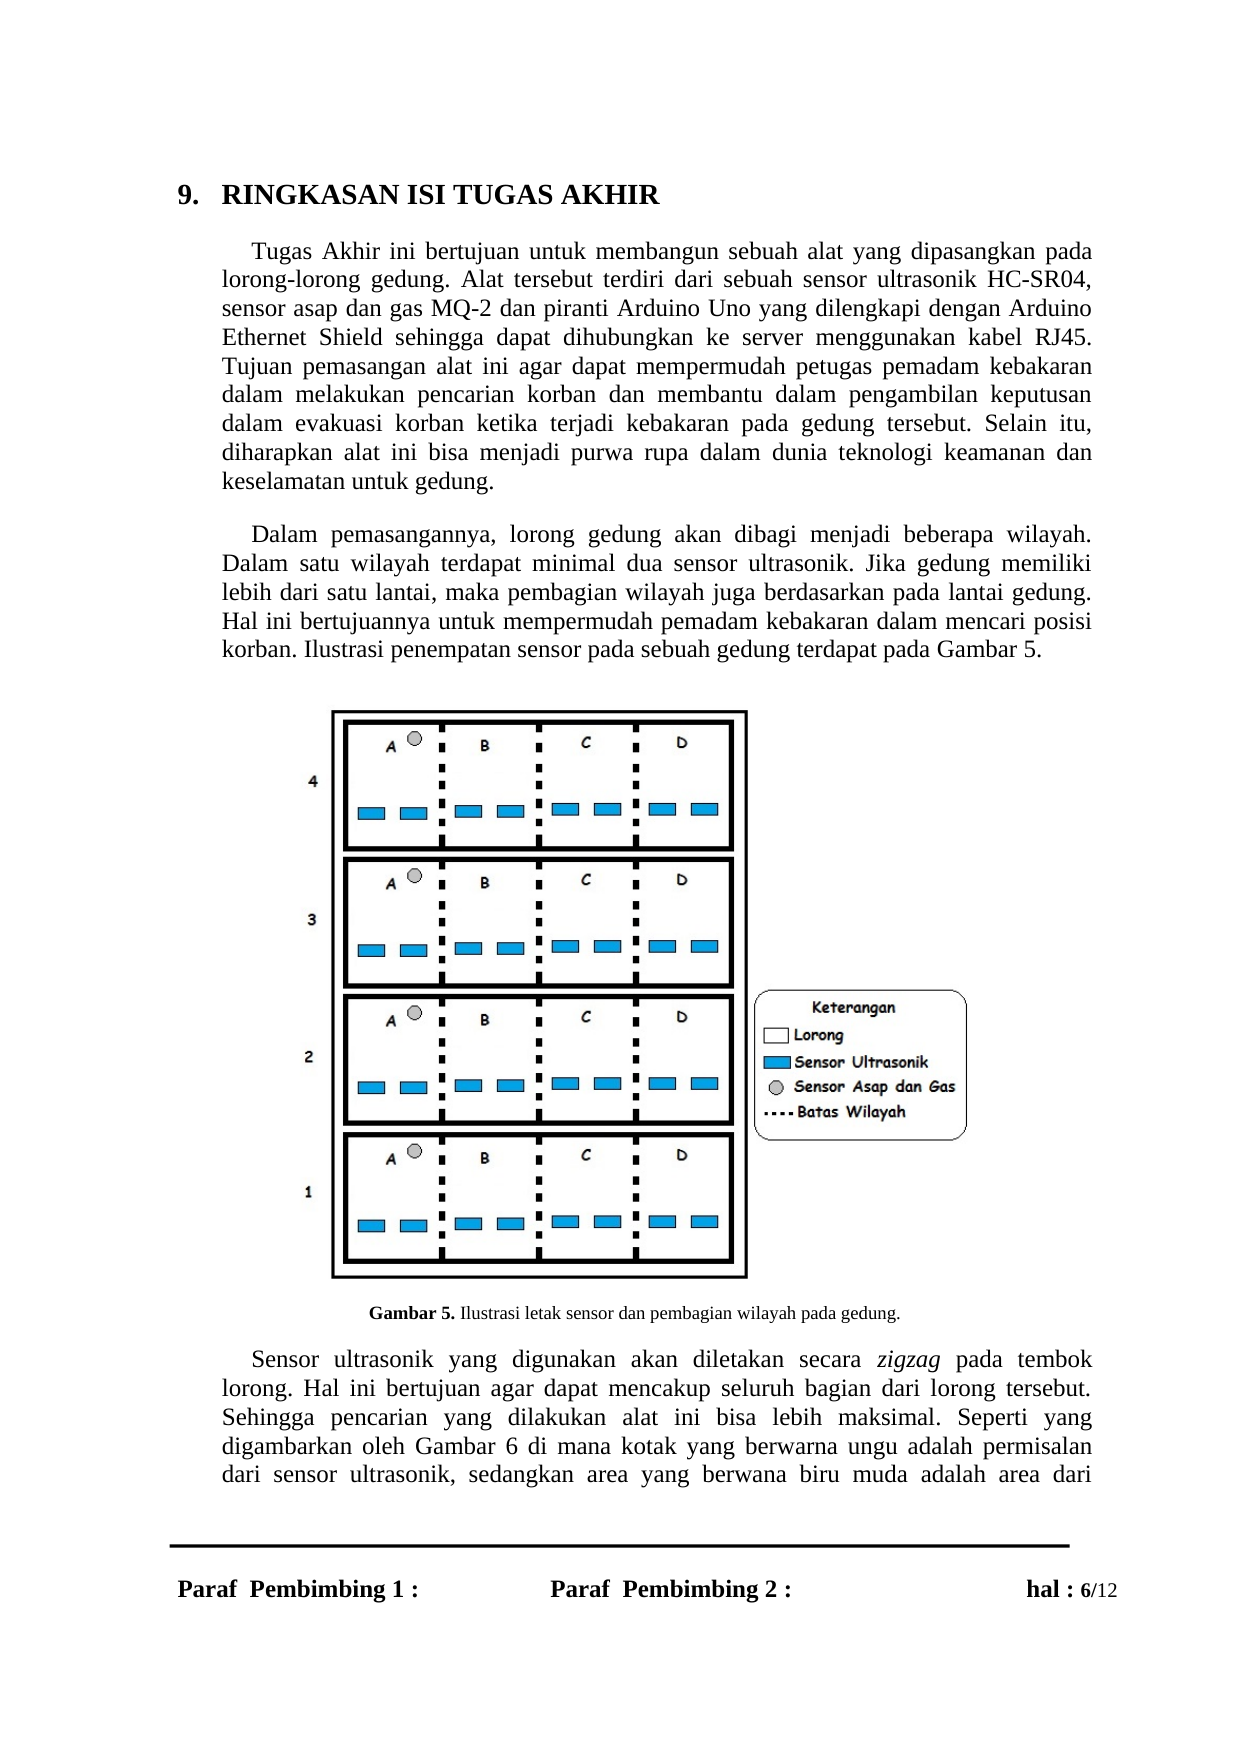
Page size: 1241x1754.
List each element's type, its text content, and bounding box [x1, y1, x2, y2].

subtitle RINGKASAN ISI TUGAS AKHIR [177, 177, 1093, 211]
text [222, 1344, 1093, 1488]
text Dalam pemasangannya, lorong gedung akan dibagi menjadi beberapa wilayah. Dalam satu wilayah terdapat minimal dua sensor ultrasonik. Jika gedung memiliki lebih dari satu lantai, maka pembagian wilayah juga berdasarkan pada lantai gedung. Hal ini bertujuannya untuk mempermudah pemadam kebakaran dalam mencari posisi korban. Ilustrasi penempatan sensor pada sebuah gedung terdapat pada Gambar 5. [222, 519, 1093, 663]
text Gambar 5. Ilustrasi letak sensor dan pembagian wilayah pada gedung. [177, 1302, 1093, 1324]
picture [284, 688, 986, 1303]
text Tugas Akhir ini bertujuan untuk membangun sebuah alat yang dipasangkan pada lorong-lorong gedung. Alat tersebut terdiri dari sebuah sensor ultrasonik HC-SR04, sensor asap dan gas MQ-2 dan piranti Arduino Uno yang dilengkapi dengan Arduino Ethernet Shield sehingga dapat dihubungkan ke server menggunakan kabel RJ45. Tujuan pemasangan alat ini agar dapat mempermudah petugas pemadam kebakaran dalam melakukan pencarian korban dan membantu dalam pengambilan keputusan dalam evakuasi korban ketika terjadi kebakaran pada gedung tersebut. Selain itu, diharapkan alat ini bisa menjadi purwa rupa dalam dunia teknologi keamanan dan keselamatan untuk gedung. [222, 236, 1093, 494]
